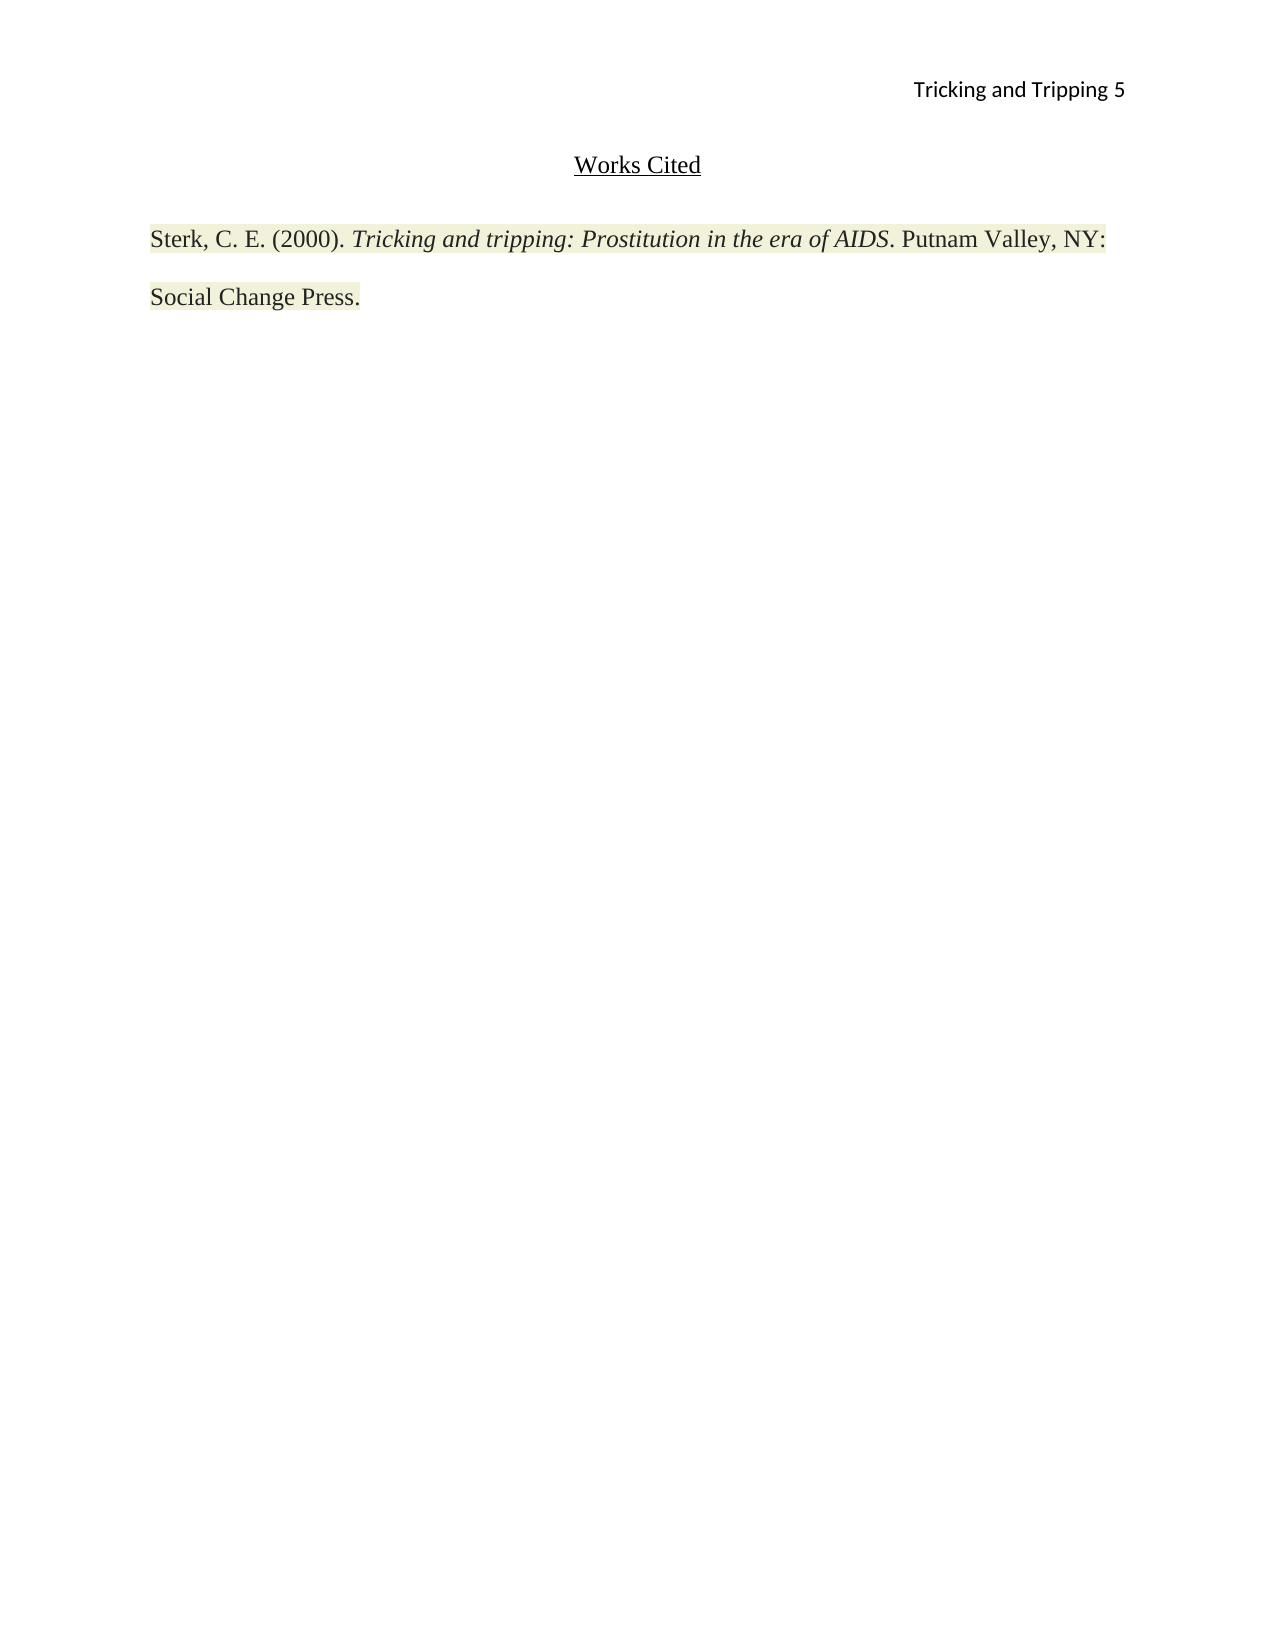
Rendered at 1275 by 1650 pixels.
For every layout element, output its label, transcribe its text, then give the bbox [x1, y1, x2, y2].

text Sterk, C. E. (2000). Tricking and tripping: Prostitution in the era of AIDS. Putnam Valley, NY: Social Change Press. [150, 224, 1125, 310]
text Works Cited [150, 150, 1125, 179]
